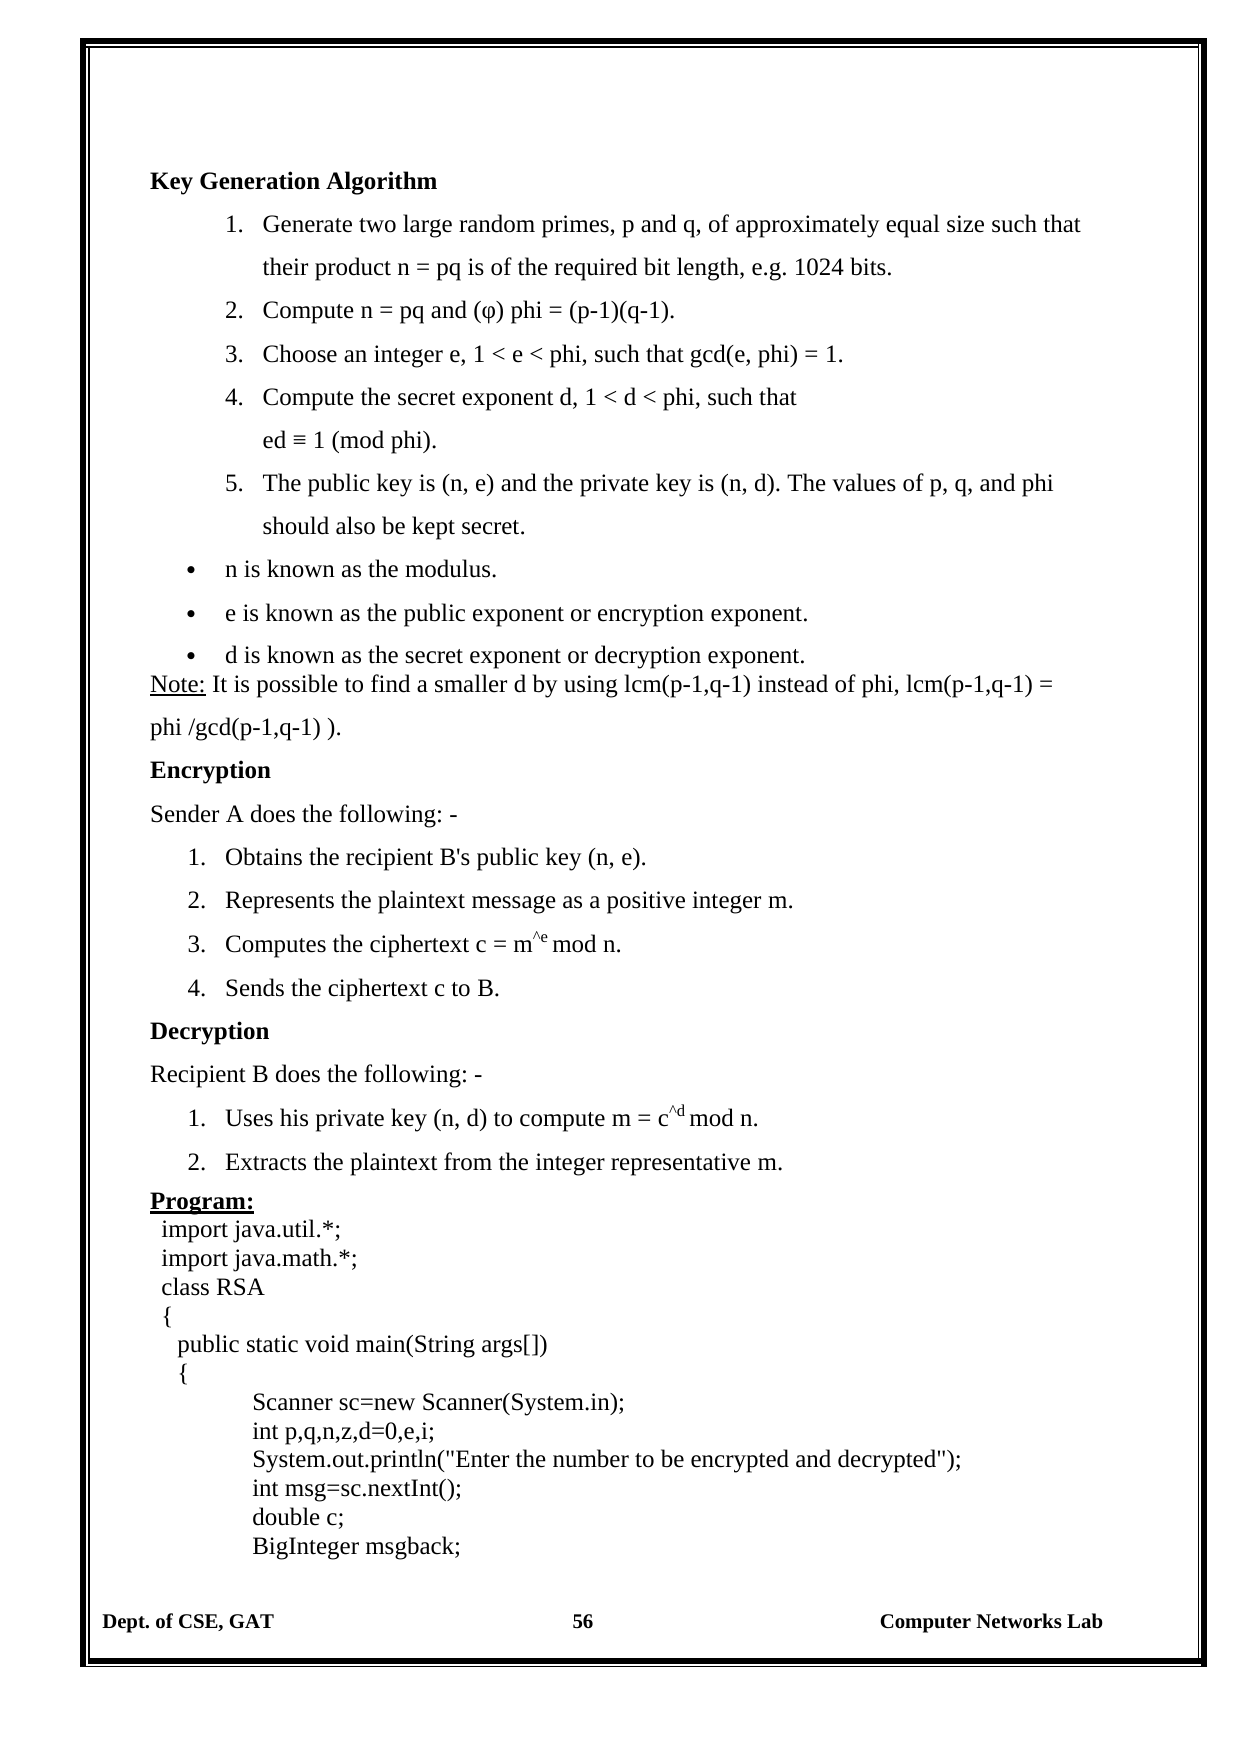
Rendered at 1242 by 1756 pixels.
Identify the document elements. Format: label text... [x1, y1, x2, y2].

text import java.util.*; [161, 1214, 1185, 1243]
text public static void main(String args[]) [161, 1329, 1185, 1358]
text Scanner sc=new Scanner(System.in); [161, 1387, 1185, 1416]
text class RSA [161, 1272, 1185, 1301]
list Obtains the recipient B's public key (n, e). [187, 842, 1185, 871]
list n is known as the modulus. [187, 554, 1185, 583]
list Compute the secret exponent d, 1 < d < phi, such that ed ≡ 1 (mod phi). [225, 382, 798, 454]
list Extracts the plaintext from the integer representative m. [187, 1147, 1185, 1175]
list Compute n = pq and (φ) phi = (p-1)(q-1). [225, 296, 1185, 324]
subtitle Decryption [150, 1016, 1185, 1044]
list Computes the ciphertext c = m^e mod n. [187, 927, 1185, 958]
subtitle Program: [150, 1186, 1185, 1214]
list Choose an integer e, 1 < e < phi, such that gcd(e, phi) = 1. [225, 339, 1185, 368]
list Sends the ciphertext c to B. [187, 973, 1185, 1001]
list The public key is (n, e) and the private key is (n, d). The values of p, q, and phi should also be kept secret. [225, 468, 1055, 540]
subtitle Encryption [150, 756, 1185, 784]
list d is known as the secret exponent or decryption exponent. [187, 641, 1185, 669]
list e is known as the public exponent or encryption exponent. [187, 598, 1185, 626]
text Note: It is possible to find a smaller d by using lcm(p-1,q-1) instead of phi, lcm(p-1,q-1) = phi /gcd(p-1,q-1) ). [150, 669, 1061, 741]
text { [161, 1301, 1185, 1329]
text int p,q,n,z,d=0,e,i; [161, 1416, 1185, 1444]
list Generate two large random primes, p and q, of approximately equal size such that their product n = pq is of the required bit length, e.g. 1024 bits. [225, 209, 1082, 281]
text import java.math.*; [161, 1243, 1185, 1272]
list Uses his private key (n, d) to compute m = c^d mod n. [187, 1101, 1185, 1132]
list Represents the plaintext message as a positive integer m. [187, 885, 1185, 914]
text Sender A does the following: - [150, 799, 1185, 828]
text Recipient B does the following: - [150, 1059, 1185, 1088]
text { [161, 1358, 1185, 1387]
text System.out.println("Enter the number to be encrypted and decrypted"); [161, 1444, 1185, 1473]
text double c; [161, 1502, 1185, 1531]
text int msg=sc.nextInt(); [161, 1473, 1185, 1502]
text BigInteger msgback; [161, 1531, 1185, 1559]
subtitle Key Generation Algorithm [150, 166, 1185, 195]
